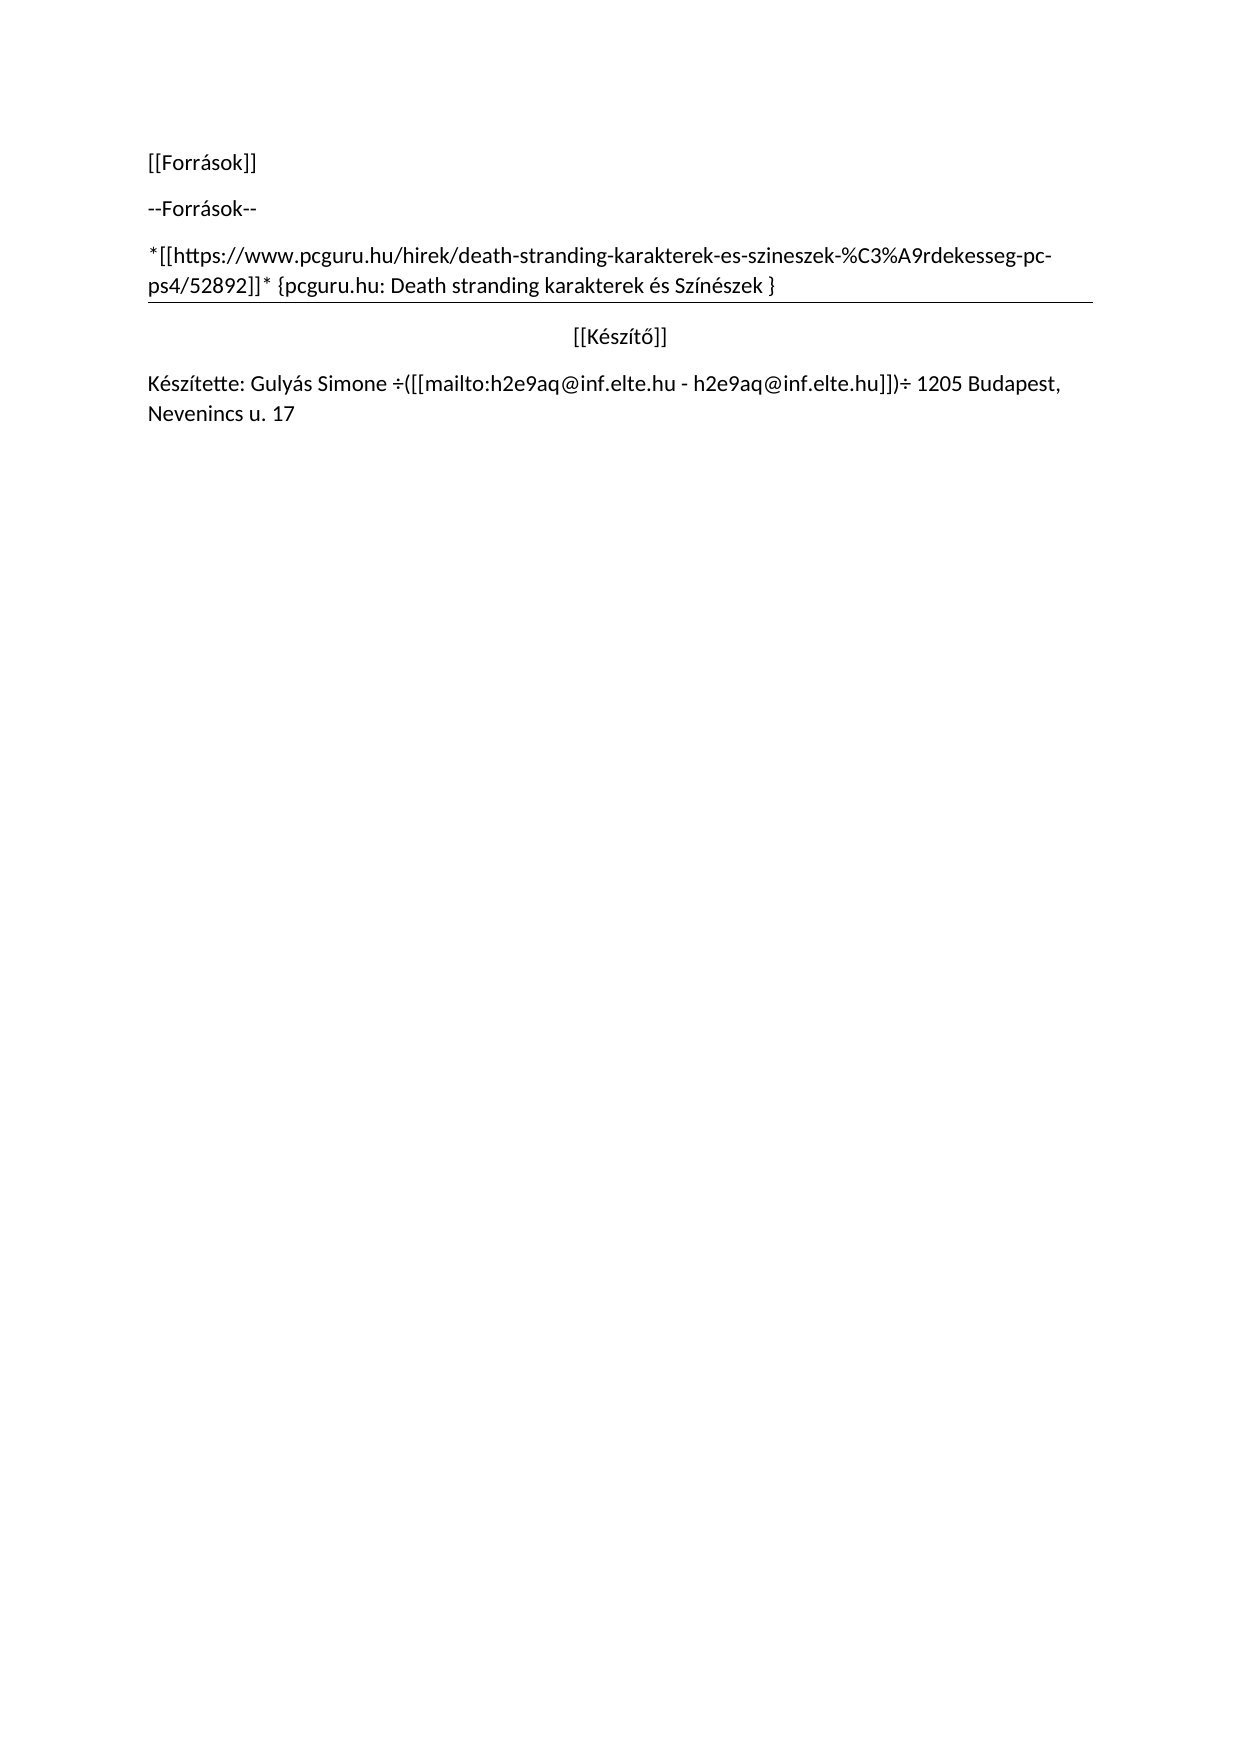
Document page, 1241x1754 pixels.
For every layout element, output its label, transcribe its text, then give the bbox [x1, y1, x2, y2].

text Készítette: Gulyás Simone ÷([[mailto:h2e9aq@inf.elte.hu - h2e9aq@inf.elte.hu]])÷ 1205 Budapest, Nevenincs u. 17 [148, 369, 1093, 427]
text [[Készítő]] [148, 322, 1093, 350]
text *[[https://www.pcguru.hu/hirek/death-stranding-karakterek-es-szineszek-%C3%A9rdekesseg-pc-ps4/52892]]* {pcguru.hu: Death stranding karakterek és Színészek } [148, 241, 1093, 302]
text --Források-- [148, 194, 1093, 222]
text [[Források]] [148, 148, 1093, 176]
